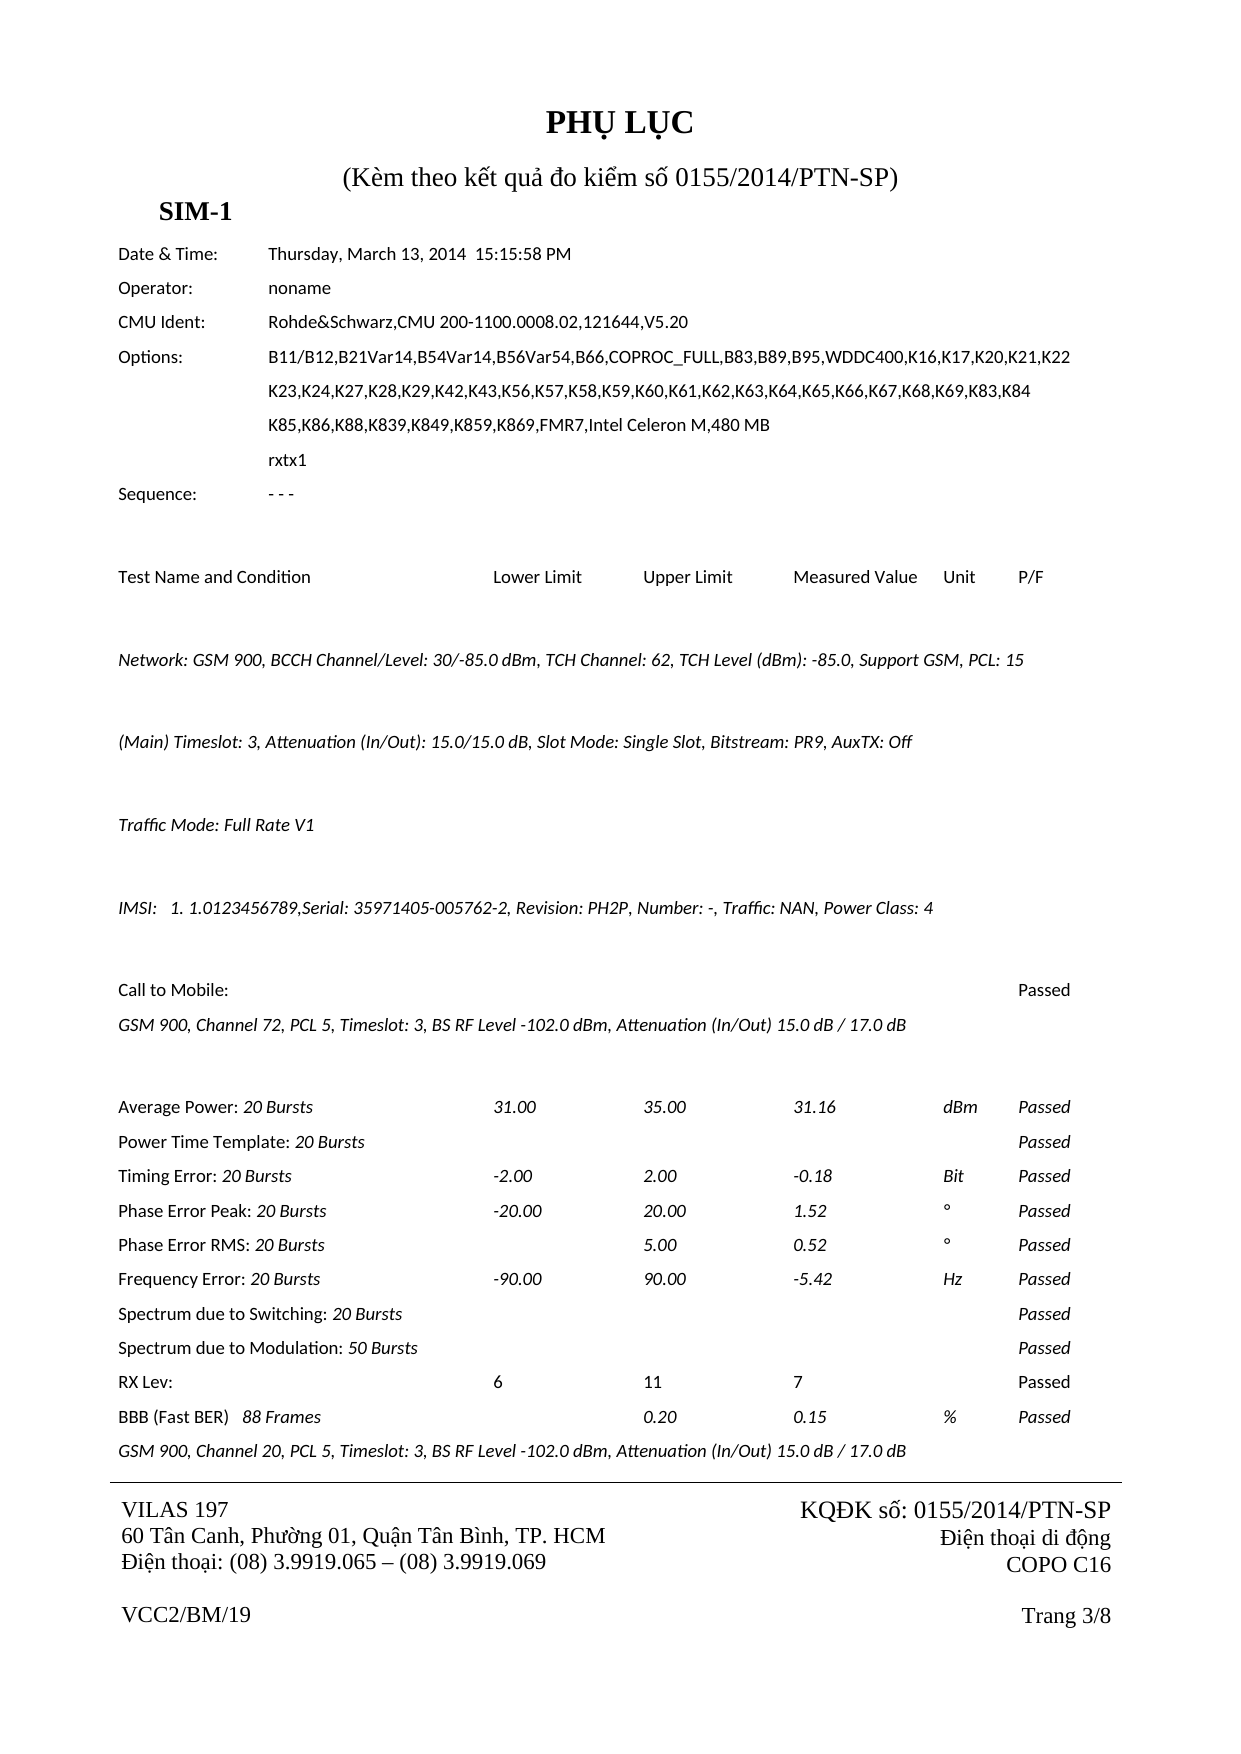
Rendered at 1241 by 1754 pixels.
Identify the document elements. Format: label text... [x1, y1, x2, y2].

text Call to Mobile: Passed [118, 979, 1122, 1002]
text BBB (Fast BER) 88 Frames 0.20 0.15 % Passed [118, 1405, 1122, 1428]
text RX Lev: 6 11 7 Passed [118, 1371, 1122, 1394]
text Timing Error: 20 Bursts -2.00 2.00 -0.18 Bit Passed [118, 1164, 1122, 1187]
text Operator: noname [118, 276, 1122, 299]
text Test Name and Condition Lower Limit Upper Limit Measured Value Unit P/F [118, 565, 1122, 588]
text GSM 900, Channel 20, PCL 5, Timeslot: 3, BS RF Level -102.0 dBm, Attenuation (In/Out) 15.0 dB / 17.0 dB [118, 1439, 1122, 1462]
text Power Time Template: 20 Bursts Passed [118, 1130, 1122, 1153]
text SIM-1 [118, 195, 1122, 226]
text Phase Error Peak: 20 Bursts -20.00 20.00 1.52 ° Passed [118, 1199, 1122, 1222]
text Average Power: 20 Bursts 31.00 35.00 31.16 dBm Passed [118, 1096, 1122, 1119]
text PHỤ LỤC [118, 103, 1122, 141]
text K23,K24,K27,K28,K29,K42,K43,K56,K57,K58,K59,K60,K61,K62,K63,K64,K65,K66,K67,K68,K69,K83,K84 [118, 379, 1122, 402]
text Date & Time: Thursday, March 13, 2014 15:15:58 PM [118, 242, 1122, 265]
text (Main) Timeslot: 3, Attenuation (In/Out): 15.0/15.0 dB, Slot Mode: Single Slot, Bitstream: PR9, AuxTX: Off [118, 731, 1122, 753]
text CMU Ident: Rohde&Schwarz,CMU 200-1100.0008.02,121644,V5.20 [118, 311, 1122, 333]
text Frequency Error: 20 Bursts -90.00 90.00 -5.42 Hz Passed [118, 1268, 1122, 1291]
text Sequence: - - - [118, 482, 1122, 505]
text (Kèm theo kết quả đo kiểm số 0155/2014/PTN-SP) [118, 153, 1122, 195]
text Spectrum due to Switching: 20 Bursts Passed [118, 1302, 1122, 1325]
text Phase Error RMS: 20 Bursts 5.00 0.52 ° Passed [118, 1233, 1122, 1256]
text Spectrum due to Modulation: 50 Bursts Passed [118, 1336, 1122, 1359]
text Traffic Mode: Full Rate V1 [118, 813, 1122, 836]
text Network: GSM 900, BCCH Channel/Level: 30/-85.0 dBm, TCH Channel: 62, TCH Level (dBm): -85.0, Support GSM, PCL: 15 [118, 648, 1122, 671]
text Options: B11/B12,B21Var14,B54Var14,B56Var54,B66,COPROC_FULL,B83,B89,B95,WDDC400,K16,K17,K20,K21,K22 [118, 345, 1122, 368]
text GSM 900, Channel 72, PCL 5, Timeslot: 3, BS RF Level -102.0 dBm, Attenuation (In/Out) 15.0 dB / 17.0 dB [118, 1013, 1122, 1036]
text K85,K86,K88,K839,K849,K859,K869,FMR7,Intel Celeron M,480 MB [118, 414, 1122, 437]
text IMSI: 1. 1.0123456789,Serial: 35971405-005762-2, Revision: PH2P, Number: -, Traffic: NAN, Power Class: 4 [118, 896, 1122, 919]
text rxtx1 [118, 448, 1122, 471]
